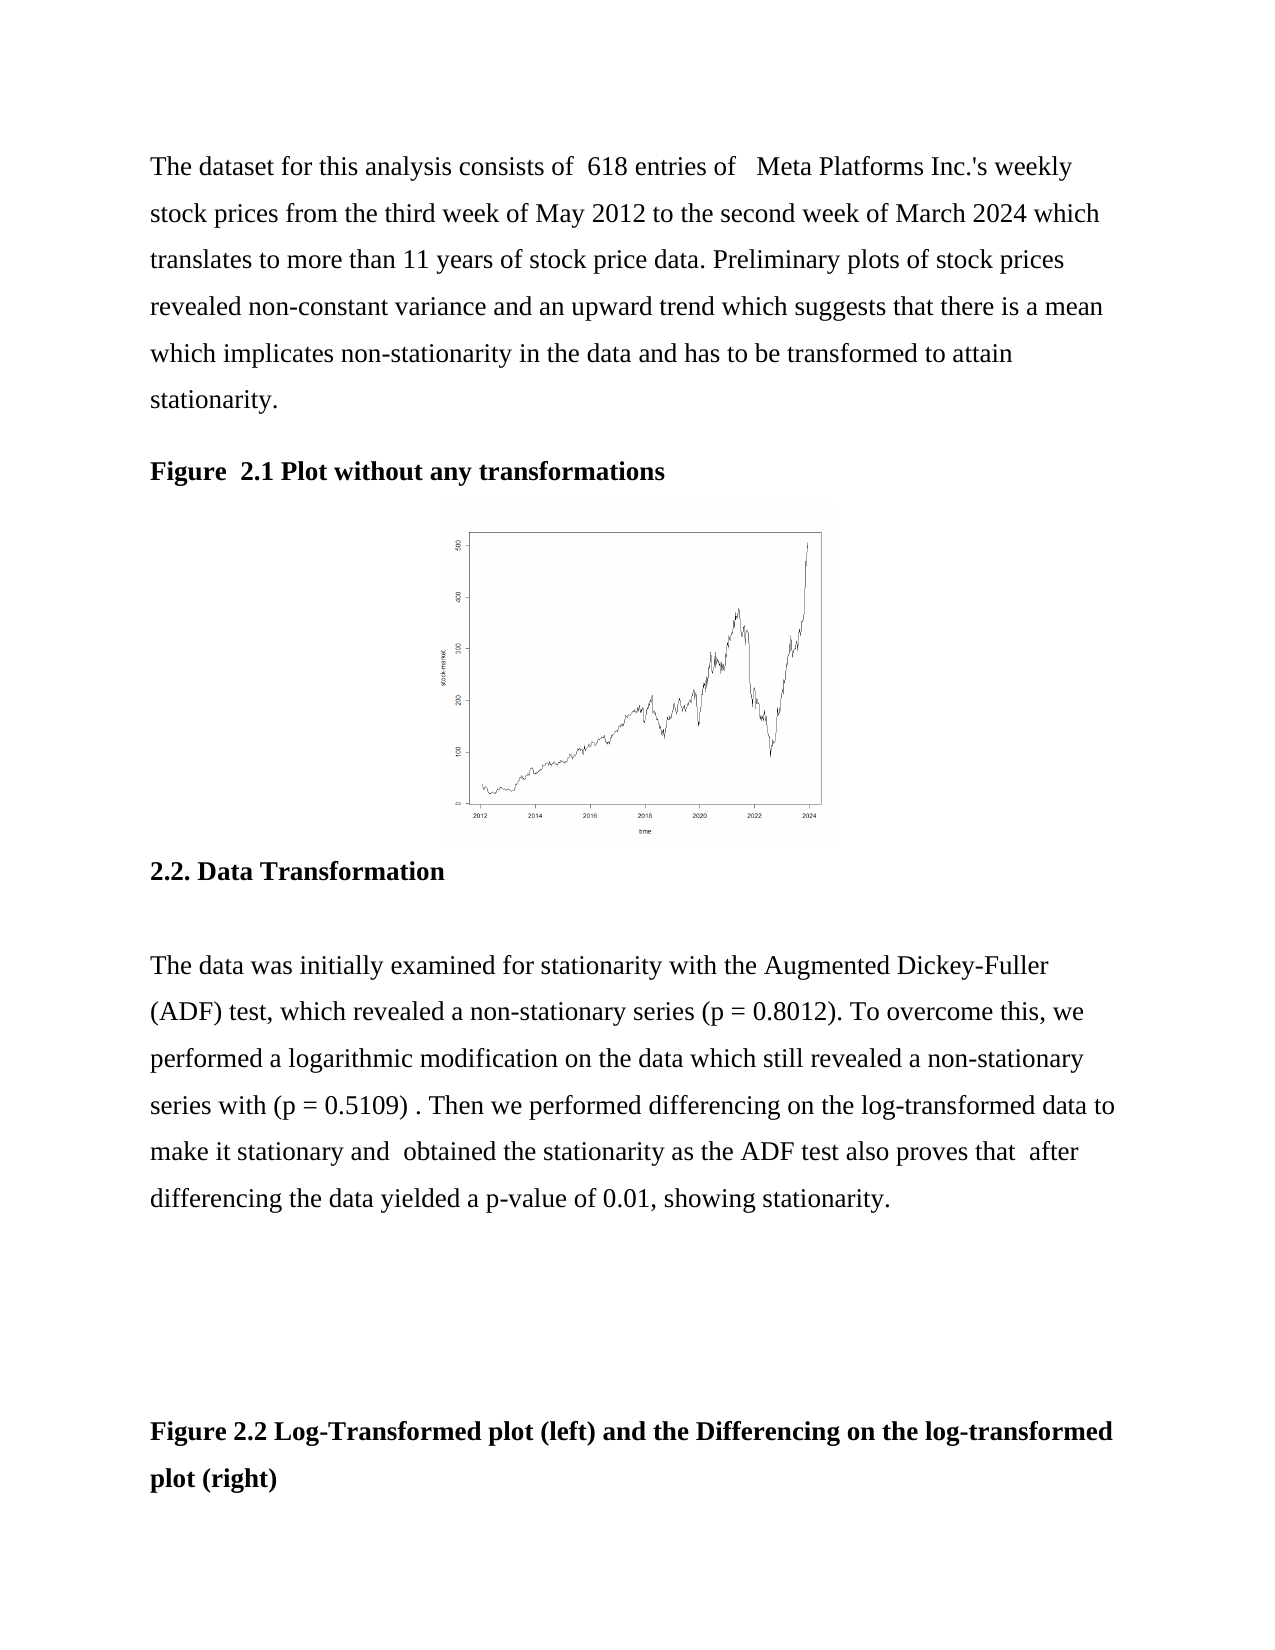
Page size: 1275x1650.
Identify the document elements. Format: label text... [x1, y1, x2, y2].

text 2.2. Data Transformation [150, 855, 1125, 887]
text Figure 2.1 Plot without any transformations [150, 455, 1125, 486]
text The data was initially examined for stationarity with the Augmented Dickey-Fuller (ADF) test, which revealed a non-stationary series (p = 0.8012). To overcome this, we performed a logarithmic modification on the data which still revealed a non-stationary series with (p = 0.5109) . Then we performed differencing on the log-transformed data to make it stationary and obtained the stationarity as the ADF test also proves that after differencing the data yielded a p-value of 0.01, showing stationarity. [150, 949, 1125, 1213]
text Figure 2.2 Log-Transformed plot (left) and the Differencing on the log-transformed plot (right) [150, 1415, 1125, 1493]
picture [438, 501, 837, 843]
text The dataset for this analysis consists of 618 entries of Meta Platforms Inc.'s weekly stock prices from the third week of May 2012 to the second week of March 2024 which translates to more than 11 years of stock price data. Preliminary plots of stock prices revealed non-constant variance and an upward trend which suggests that there is a mean which implicates non-stationarity in the data and has to be transformed to attain stationarity. [150, 150, 1125, 414]
